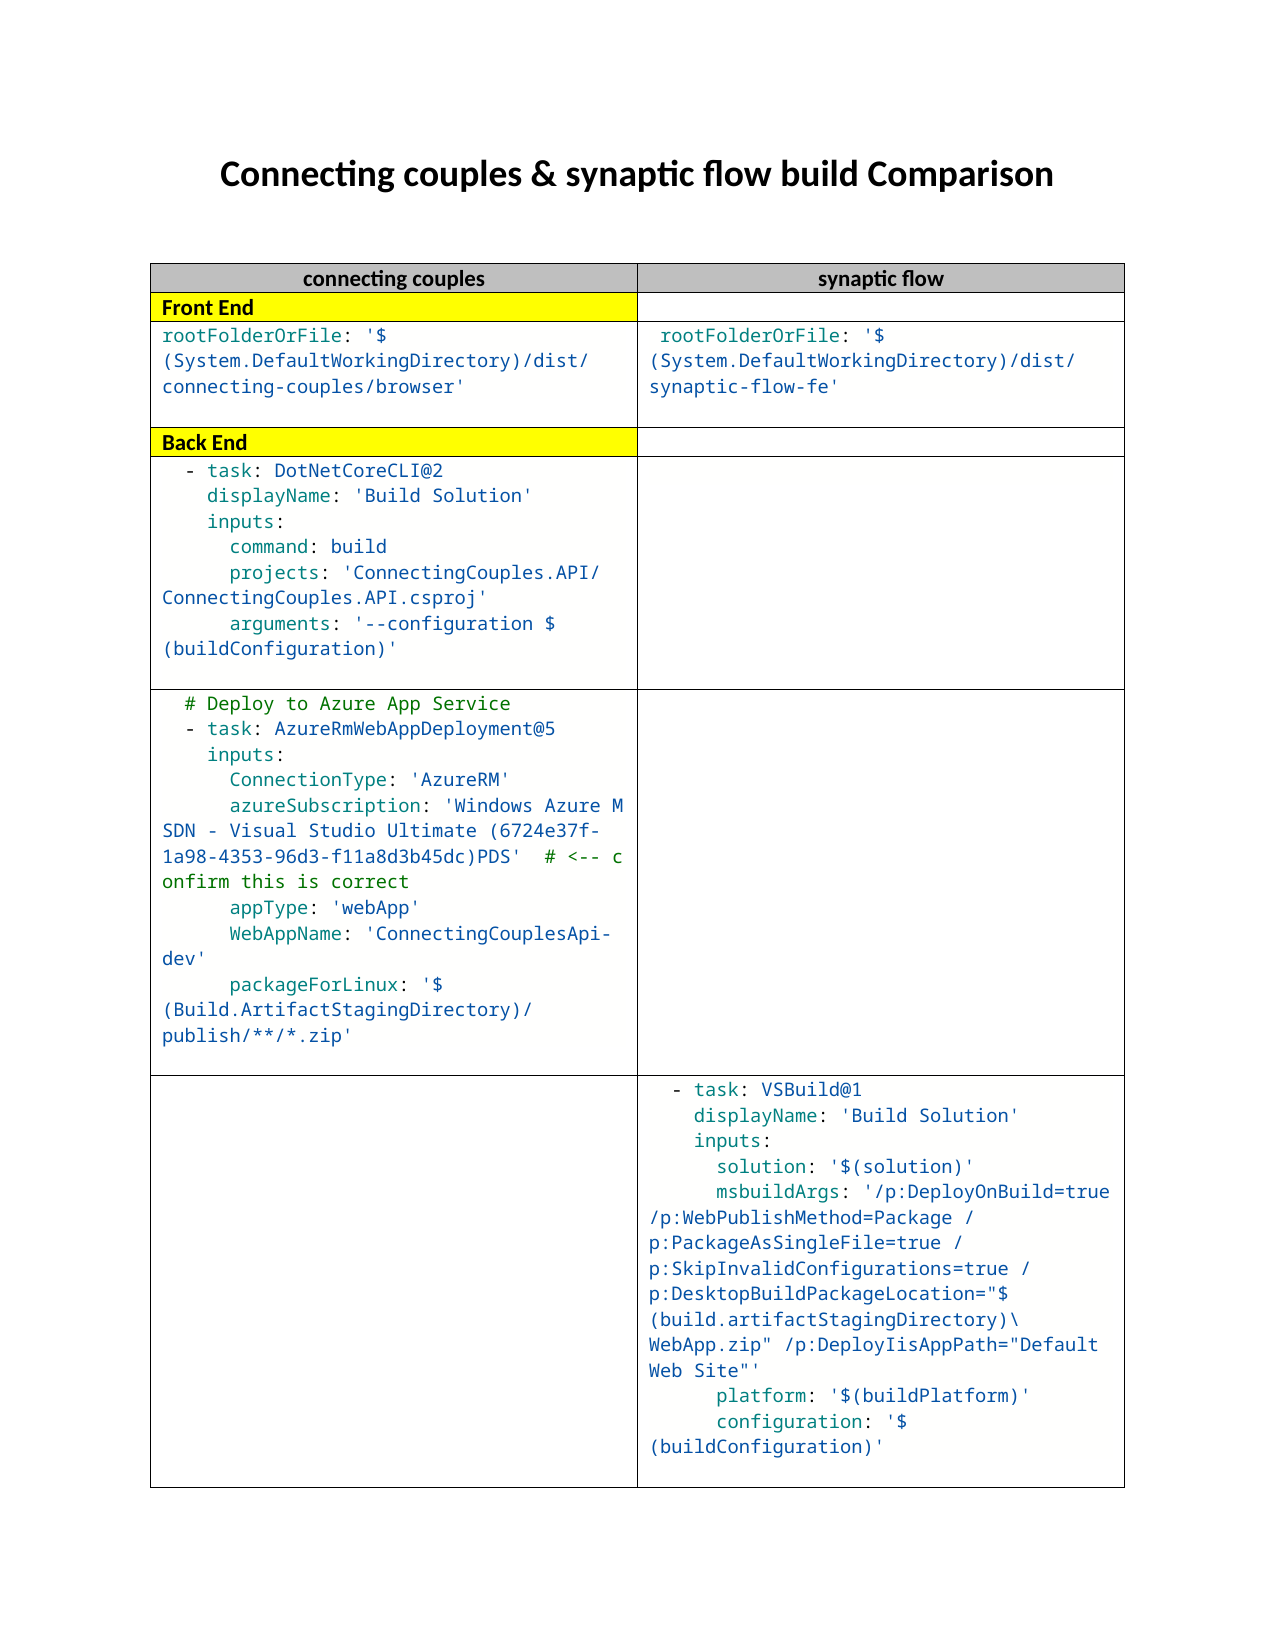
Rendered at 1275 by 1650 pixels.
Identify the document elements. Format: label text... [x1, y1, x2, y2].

table_cell [638, 428, 1124, 456]
table_cell [638, 690, 1124, 1075]
table_cell # Deploy to Azure App Service - task: AzureRmWebAppDeployment@5 inputs: ConnectionType: 'AzureRM' azureSubscription: 'Windows Azure MSDN - Visual Studio Ultimate (6724e37f-1a98-4353-96d3-f11a8d3b45dc)PDS' # <-- confirm this is correct appType: 'webApp' WebAppName: 'ConnectingCouplesApi-dev' packageForLinux: '$(Build.ArtifactStagingDirectory)/publish/**/*.zip' [151, 690, 637, 1075]
table_header synaptic flow [638, 264, 1124, 292]
text Connecting couples & synaptic flow build Comparison [150, 150, 1125, 196]
table_cell [638, 457, 1124, 689]
table_cell [151, 1076, 637, 1487]
table_header connecting couples [151, 264, 637, 292]
table_cell rootFolderOrFile: '$(System.DefaultWorkingDirectory)/dist/synaptic-flow-fe' [638, 322, 1124, 427]
table_cell [638, 293, 1124, 321]
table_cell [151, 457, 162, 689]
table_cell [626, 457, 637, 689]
table_cell - task: VSBuild@1 displayName: 'Build Solution' inputs: solution: '$(solution)' msbuildArgs: '/p:DeployOnBuild=true /p:WebPublishMethod=Package /p:PackageAsSingleFile=true /p:SkipInvalidConfigurations=true /p:DesktopBuildPackageLocation="$(build.artifactStagingDirectory)\WebApp.zip" /p:DeployIisAppPath="Default Web Site"' platform: '$(buildPlatform)' configuration: '$(buildConfiguration)' [638, 1076, 1124, 1487]
table_cell Back End [151, 428, 637, 456]
table_cell Front End [151, 293, 637, 321]
table_cell rootFolderOrFile: '$(System.DefaultWorkingDirectory)/dist/connecting-couples/browser' [151, 322, 637, 427]
